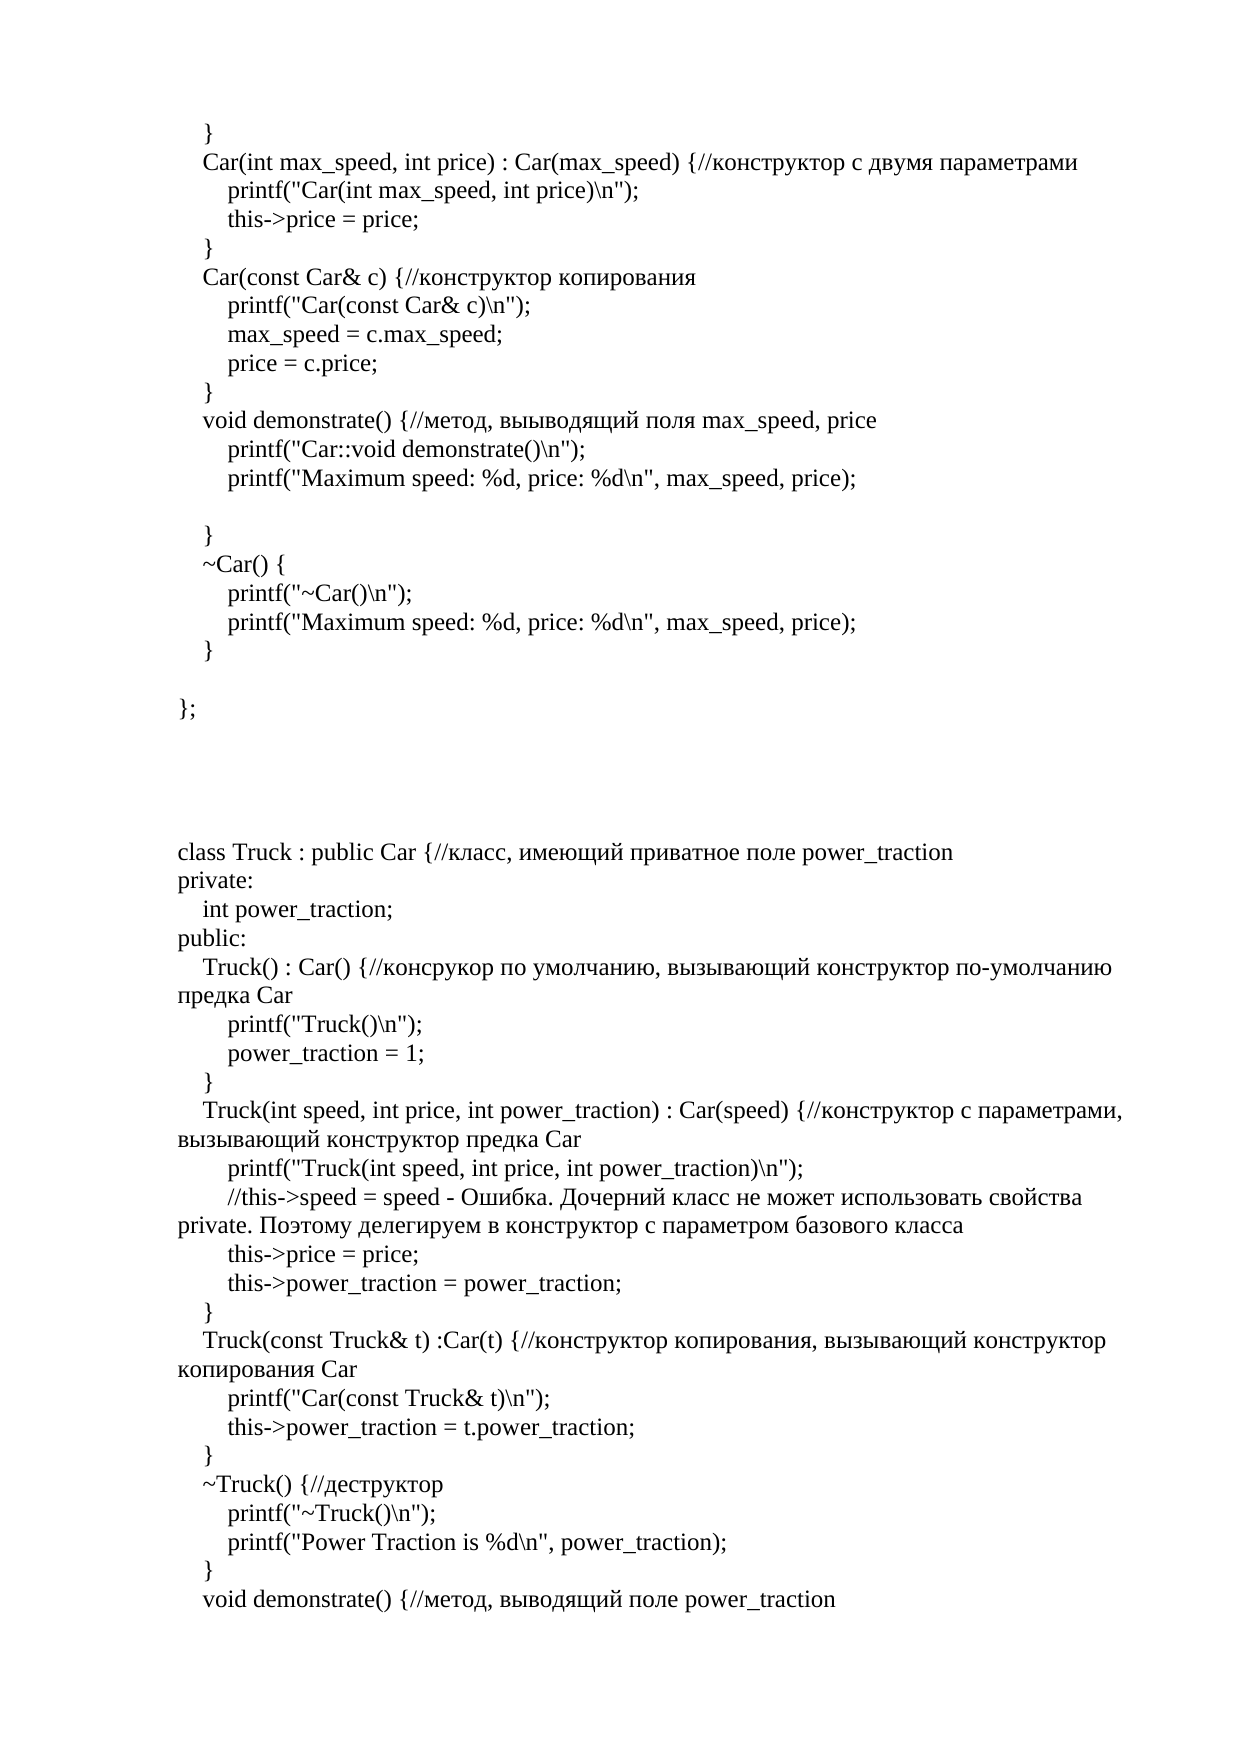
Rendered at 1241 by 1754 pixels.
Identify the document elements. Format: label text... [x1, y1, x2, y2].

text printf("Car::void demonstrate()\n"); [177, 434, 1152, 463]
text this->price = price; [177, 1239, 1152, 1268]
text printf("Maximum speed: %d, price: %d\n", max_speed, price); [177, 607, 1152, 636]
text printf("Car(int max_speed, int price)\n"); [177, 176, 1152, 204]
text this->power_traction = power_traction; [177, 1268, 1152, 1297]
text } [177, 377, 1152, 406]
text } [177, 521, 1152, 549]
text class Truck : public Car {//класс, имеющий приватное поле power_traction [177, 837, 1152, 866]
text price = c.price; [177, 348, 1152, 377]
text void demonstrate() {//метод, выыводящий поля max_speed, price [177, 406, 1152, 434]
text printf("Car(const Car& c)\n"); [177, 291, 1152, 319]
text printf("Truck()\n"); [177, 1009, 1152, 1038]
text } [177, 1067, 1152, 1096]
text ~Truck() {//деструктор [177, 1469, 1152, 1498]
text } [177, 1297, 1152, 1326]
text void demonstrate() {//метод, выводящий поле power_traction [177, 1584, 1152, 1613]
text } [177, 118, 1152, 147]
text } [177, 636, 1152, 664]
text } [177, 1441, 1152, 1469]
text private: [177, 866, 1152, 894]
text printf("Car(const Truck& t)\n"); [177, 1383, 1152, 1412]
text Truck(const Truck& t) :Car(t) {//конструктор копирования, вызывающий конструктор копирования Car [177, 1326, 1152, 1383]
text Truck(int speed, int price, int power_traction) : Car(speed) {//конструктор с параметрами, вызывающий конструктор предка Car [177, 1096, 1152, 1153]
text } [177, 1556, 1152, 1584]
text printf("Maximum speed: %d, price: %d\n", max_speed, price); [177, 463, 1152, 492]
text public: [177, 923, 1152, 952]
text max_speed = c.max_speed; [177, 319, 1152, 348]
text this->power_traction = t.power_traction; [177, 1412, 1152, 1441]
text Truck() : Car() {//консрукор по умолчанию, вызывающий конструктор по-умолчанию предка Car [177, 952, 1152, 1009]
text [177, 1527, 1152, 1556]
text power_traction = 1; [177, 1038, 1152, 1067]
text printf("~Truck()\n"); [177, 1498, 1152, 1527]
text printf("~Car()\n"); [177, 578, 1152, 607]
text } [177, 233, 1152, 262]
text printf("Truck(int speed, int price, int power_traction)\n"); [177, 1153, 1152, 1182]
text Car(const Car& c) {//конструктор копирования [177, 262, 1152, 291]
text }; [177, 693, 1152, 722]
text //this->speed = speed - Ошибка. Дочерний класс не может использовать свойства private. Поэтому делегируем в конструктор с параметром базового класса [177, 1182, 1152, 1239]
text Car(int max_speed, int price) : Car(max_speed) {//конструктор с двумя параметрами [177, 147, 1152, 176]
text ~Car() { [177, 549, 1152, 578]
text this->price = price; [177, 204, 1152, 233]
text int power_traction; [177, 894, 1152, 923]
